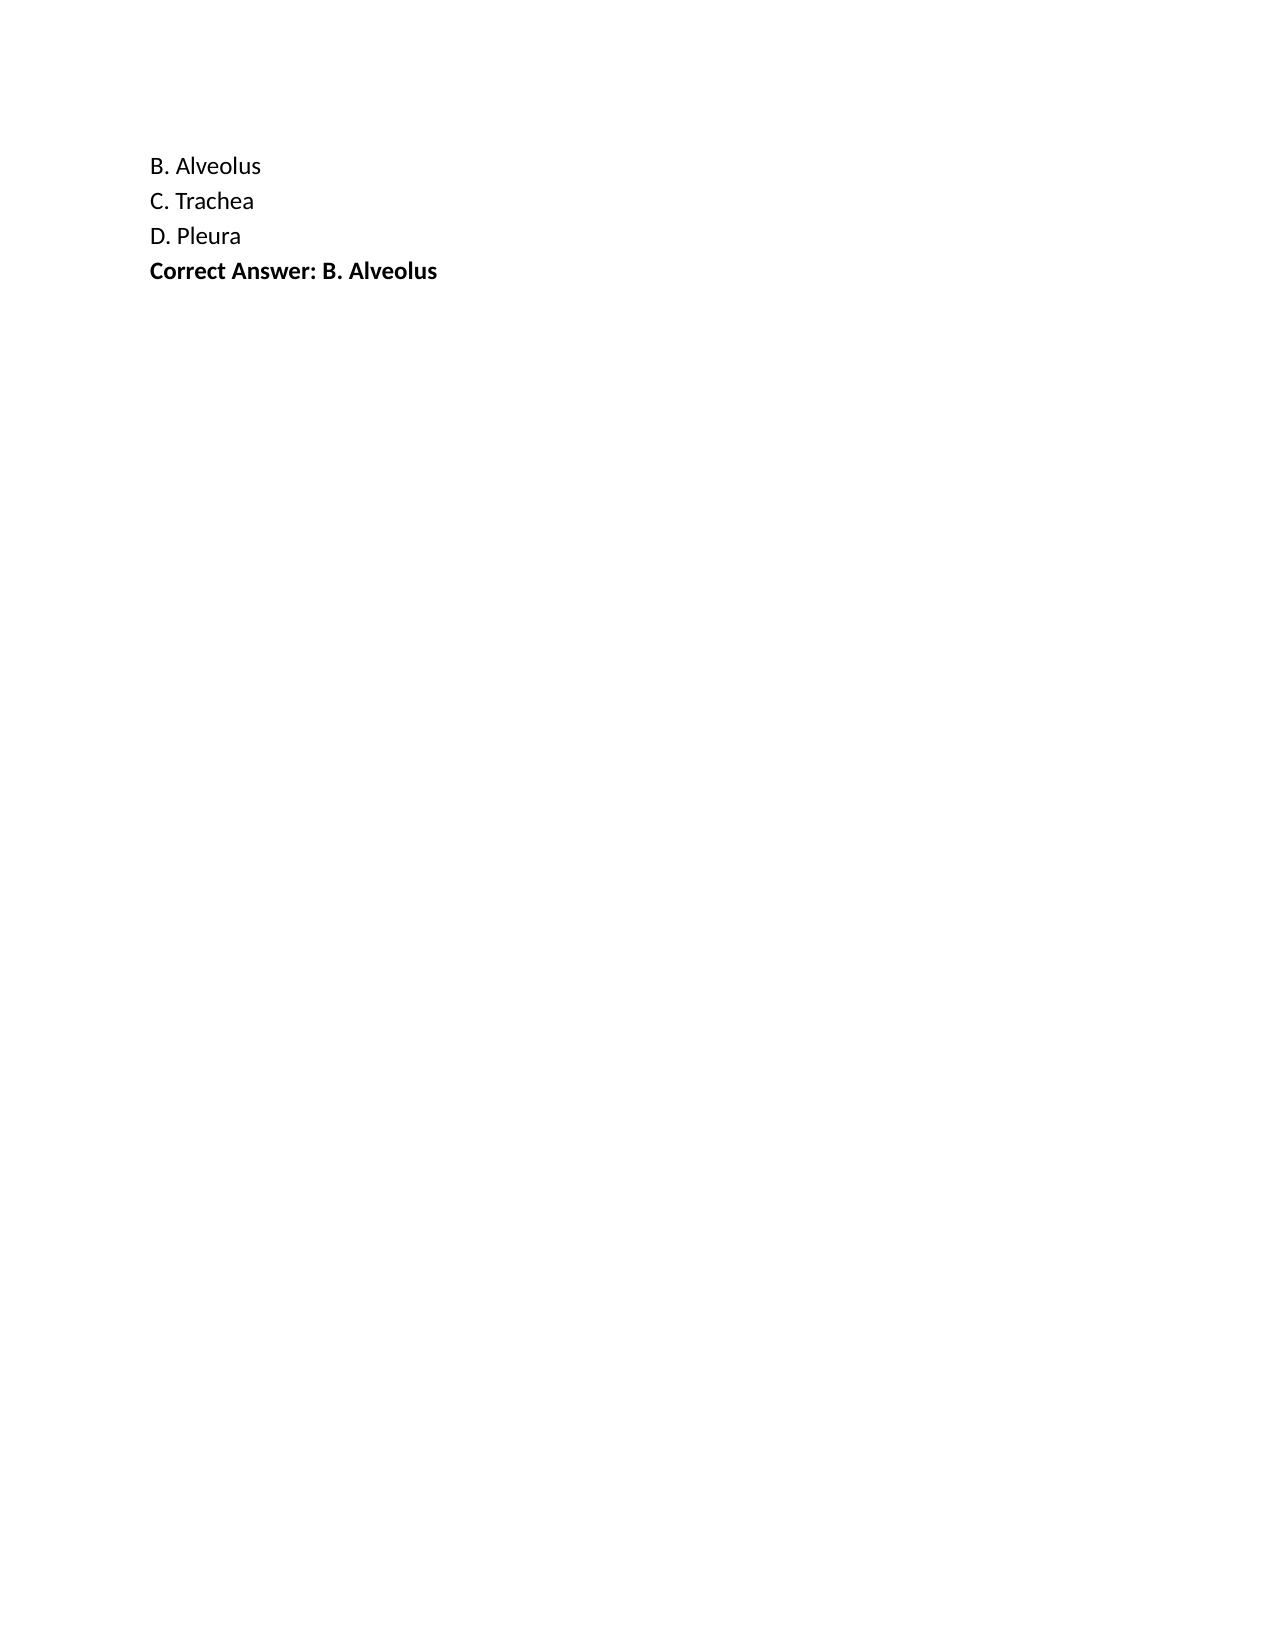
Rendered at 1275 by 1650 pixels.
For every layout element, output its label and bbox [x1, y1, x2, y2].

text [150, 150, 1125, 286]
